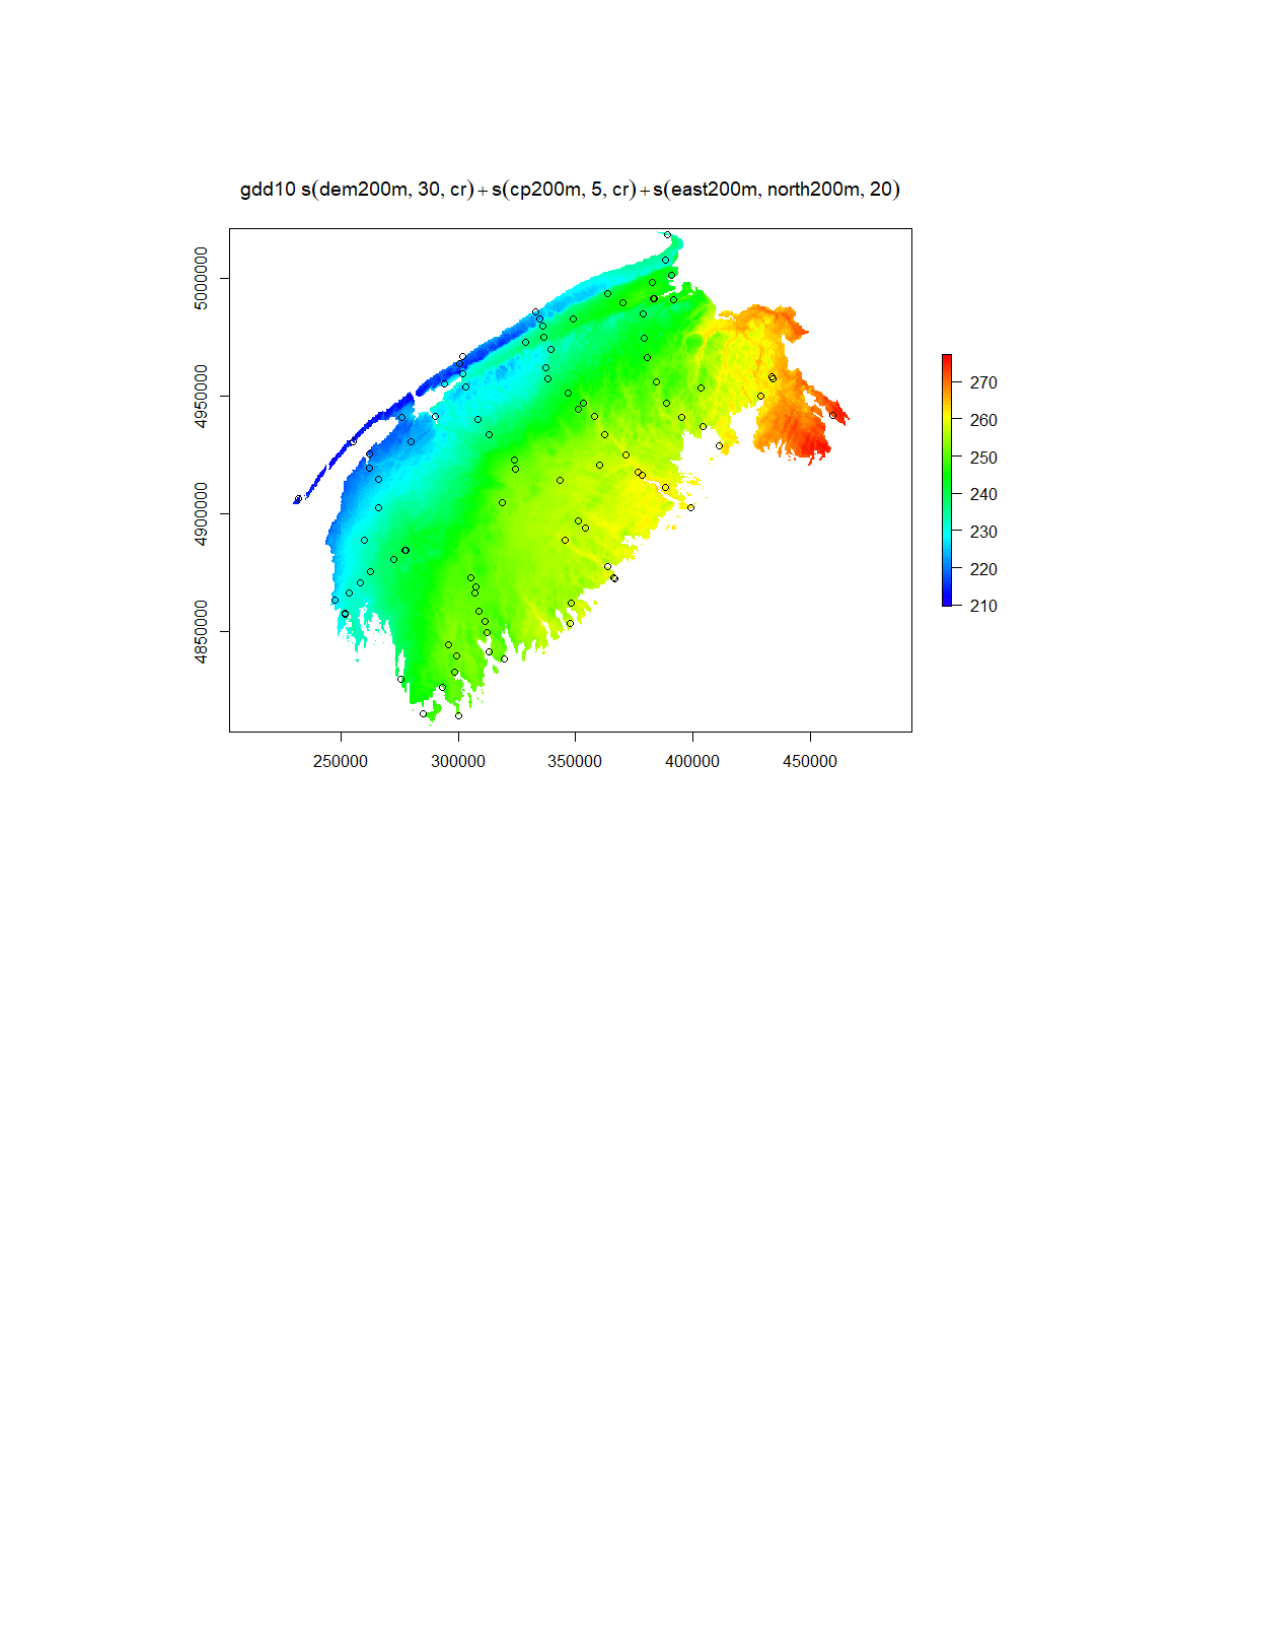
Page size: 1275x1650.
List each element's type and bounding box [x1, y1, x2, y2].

picture [150, 150, 1025, 831]
